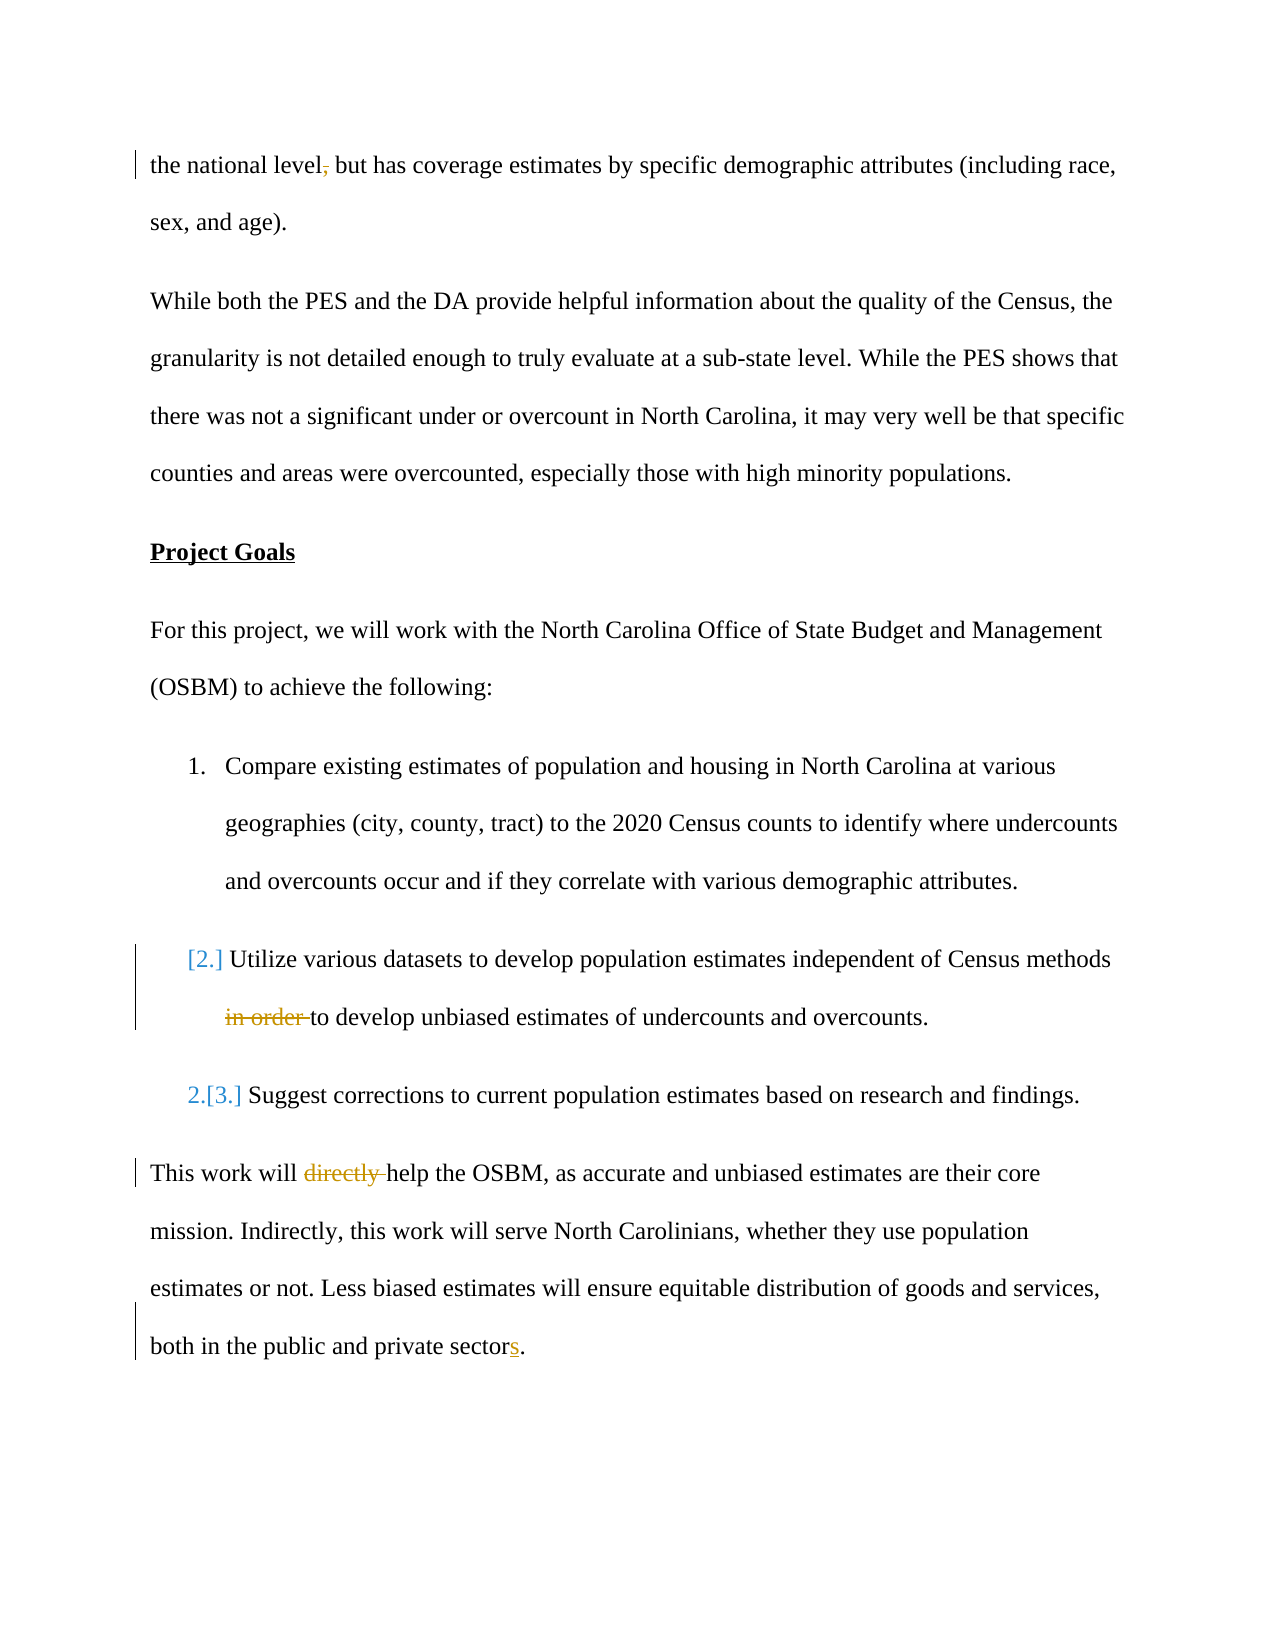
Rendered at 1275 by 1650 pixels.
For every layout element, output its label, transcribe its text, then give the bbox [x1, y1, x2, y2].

list Compare existing estimates of population and housing in North Carolina at various geographies (city, county, tract) to the 2020 Census counts to identify where undercounts and overcounts occur and if they correlate with various demographic attributes. [187, 751, 1125, 894]
text For this project, we will work with the North Carolina Office of State Budget and Management (OSBM) to achieve the following: [150, 615, 1125, 701]
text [150, 150, 1125, 236]
text This work will help the OSBM, as accurate and unbiased estimates are their core mission. Indirectly, this work will serve North Carolinians, whether they use population estimates or not. Less biased estimates will ensure equitable distribution of goods and services, both in the public and private sector. [150, 1158, 1125, 1359]
text Project Goals [150, 537, 1125, 565]
list Utilize various datasets to develop population estimates independent of Census methods to develop unbiased estimates of undercounts and overcounts. [187, 944, 1125, 1030]
list Suggest corrections to current population estimates based on research and findings. [187, 1080, 1125, 1109]
text While both the PES and the DA provide helpful information about the quality of the Census, the granularity is not detailed enough to truly evaluate at a sub-state level. While the PES shows that there was not a significant under or overcount in North Carolina, it may very well be that specific counties and areas were overcounted, especially those with high minority populations. [150, 286, 1125, 487]
